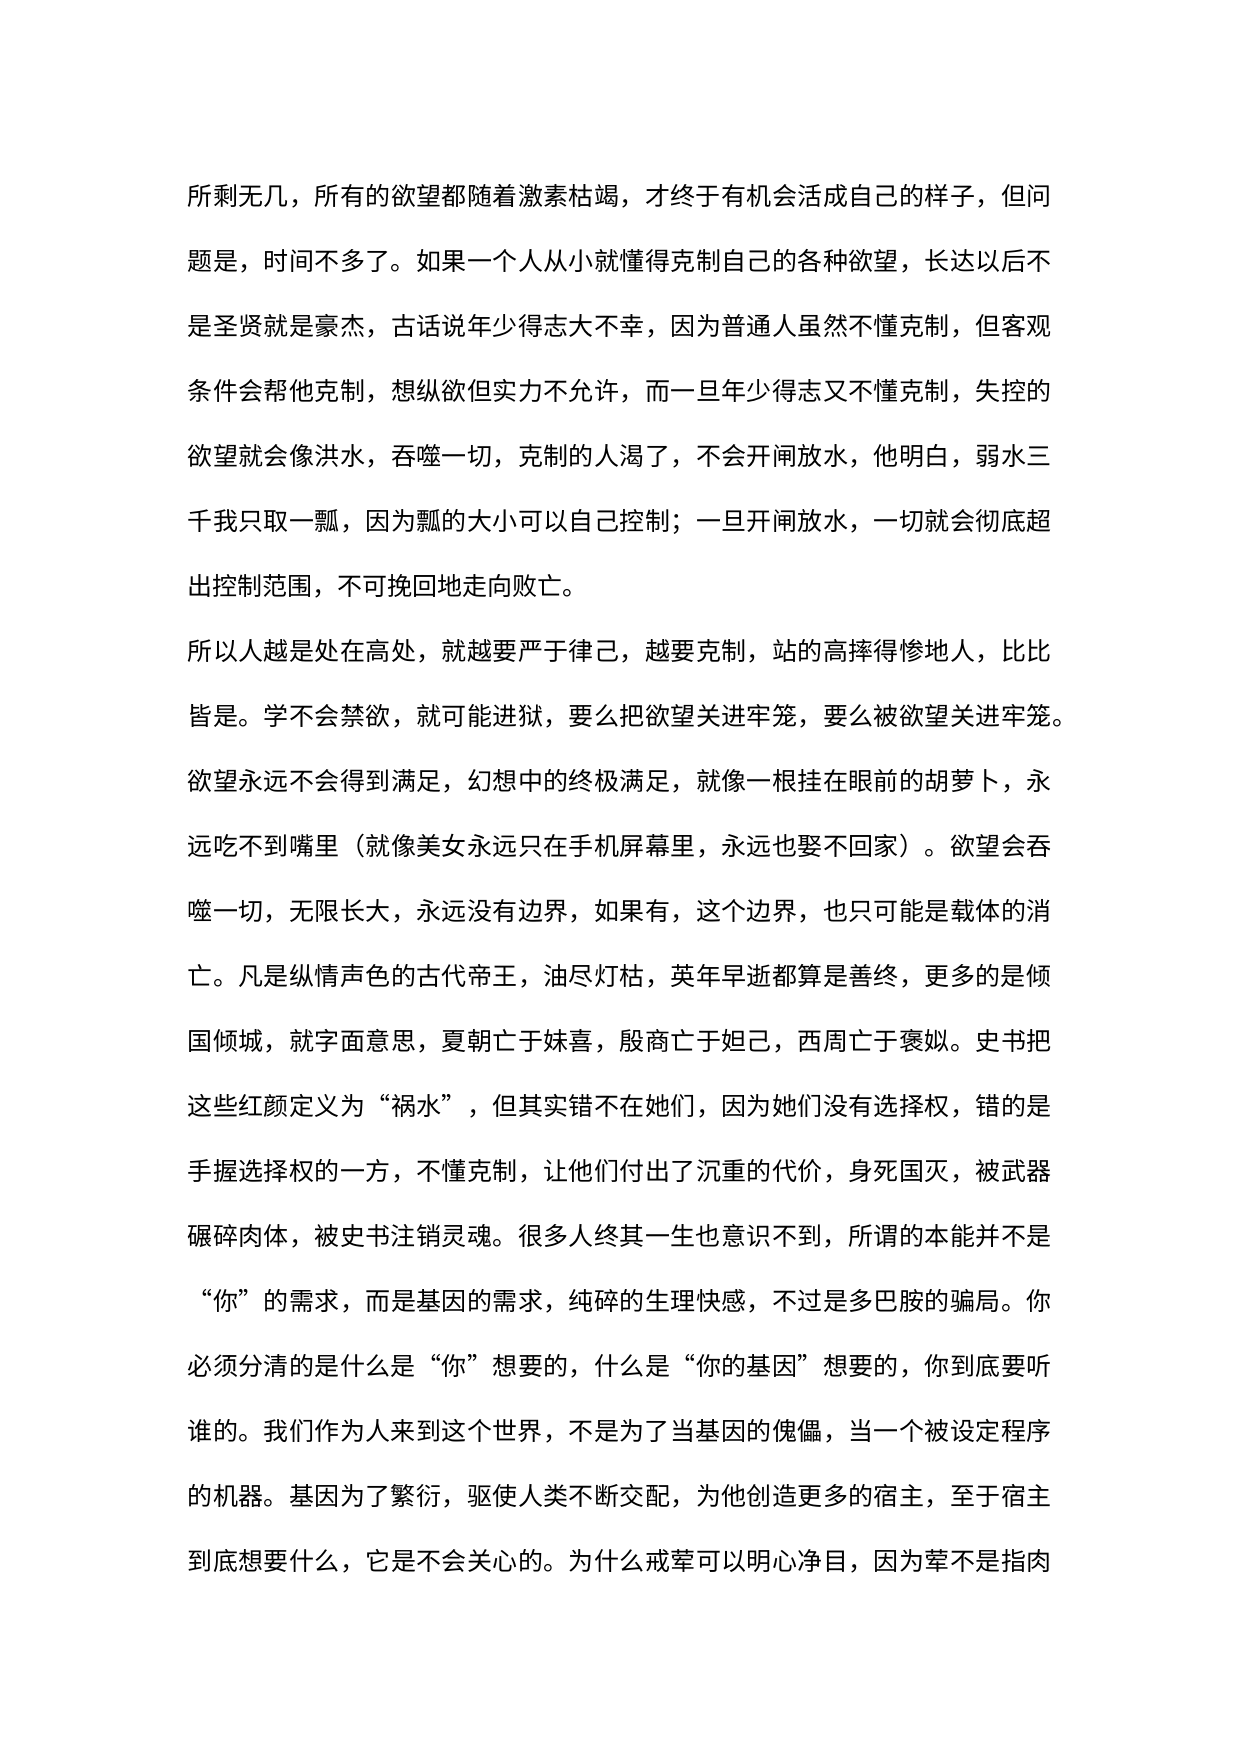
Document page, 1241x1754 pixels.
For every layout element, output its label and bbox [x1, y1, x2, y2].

list [187, 162, 1053, 617]
list [187, 617, 1053, 1592]
